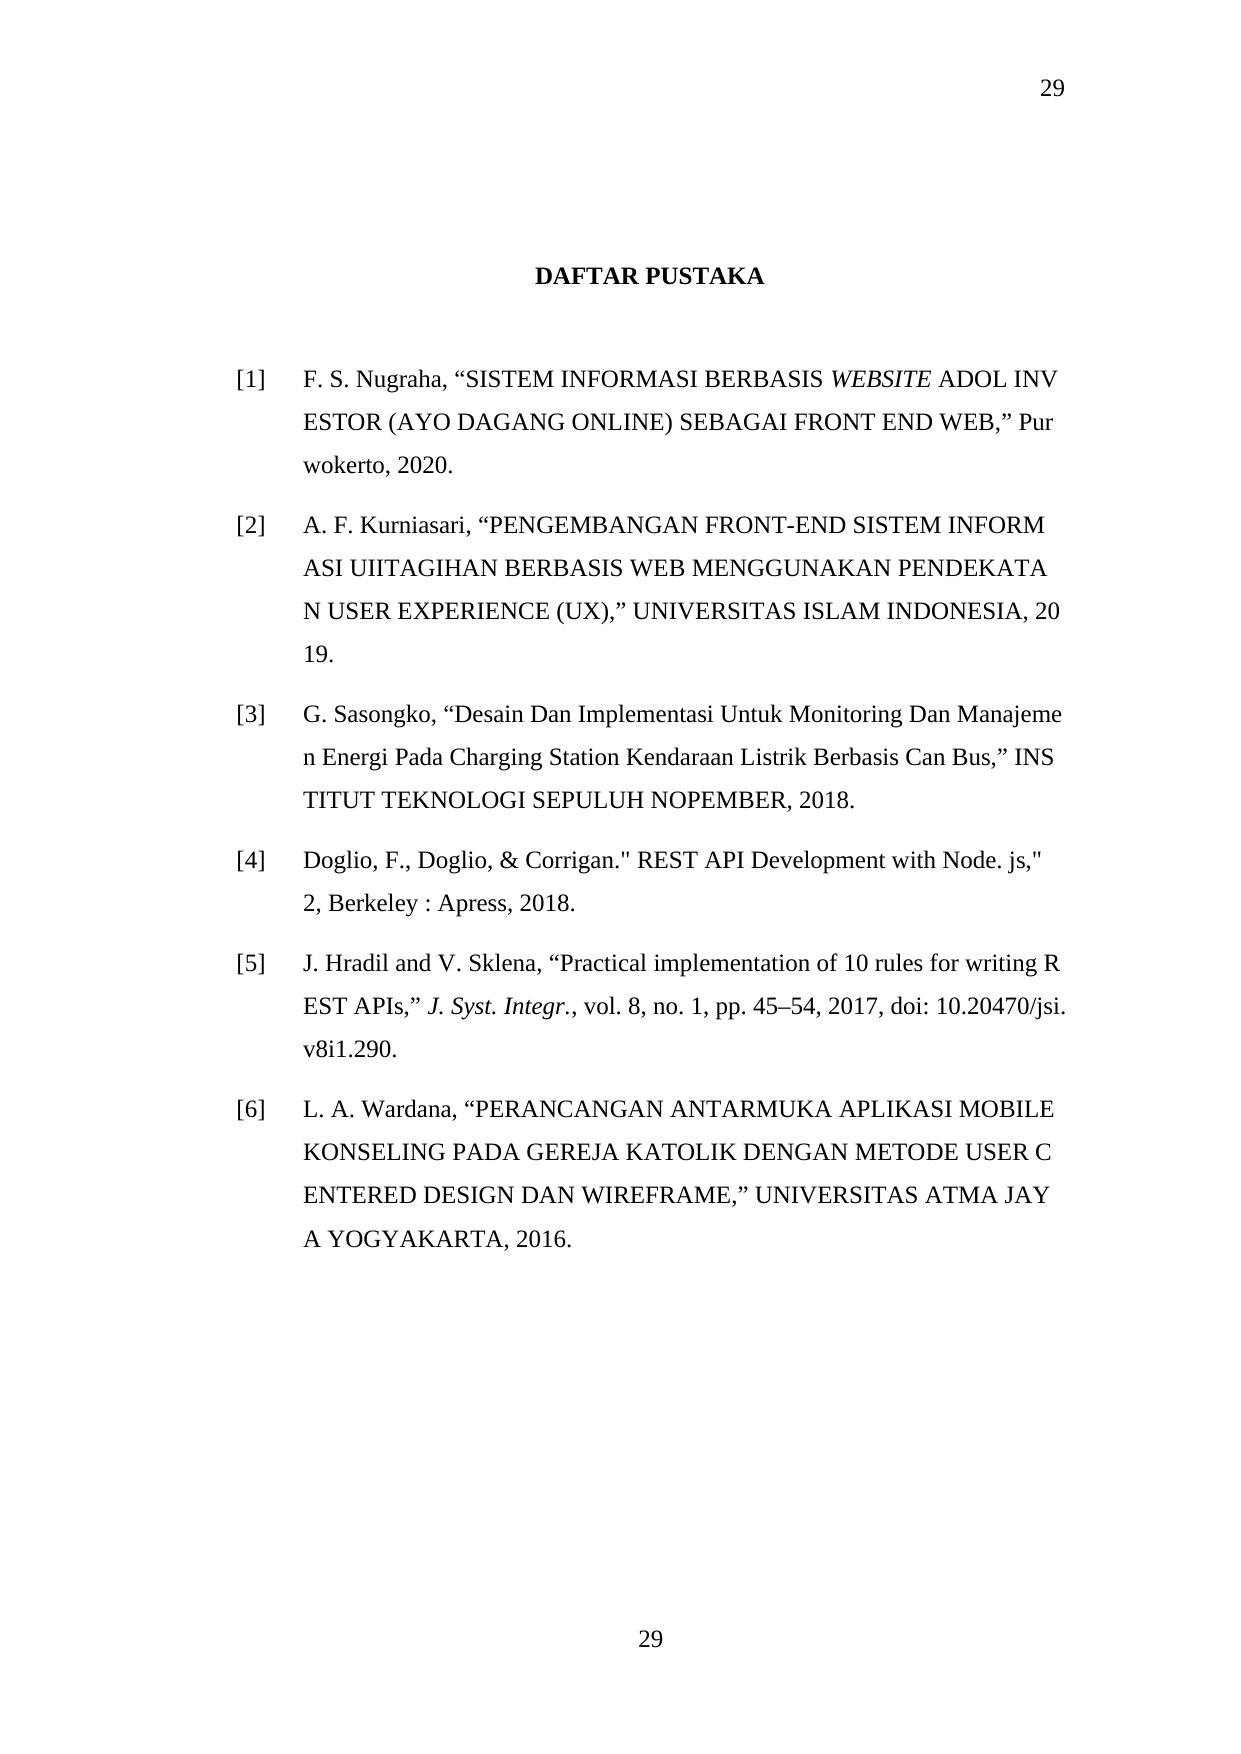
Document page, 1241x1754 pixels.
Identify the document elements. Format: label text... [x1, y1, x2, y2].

text [4] Doglio, F., Doglio, & Corrigan." REST API Development with Node. js," 2, Berkeley : Apress, 2018. [236, 845, 1063, 917]
text [6] L. A. Wardana, “PERANCANGAN ANTARMUKA APLIKASI MOBILE KONSELING PADA GEREJA KATOLIK DENGAN METODE USER CENTERED DESIGN DAN WIREFRAME,” UNIVERSITAS ATMA JAYA YOGYAKARTA, 2016. [236, 1094, 1063, 1252]
text [1] F. S. Nugraha, “SISTEM INFORMASI BERBASIS WEBSITE ADOL INVESTOR (AYO DAGANG ONLINE) SEBAGAI FRONT END WEB,” Purwokerto, 2020. [236, 364, 1063, 479]
text [3] G. Sasongko, “Desain Dan Implementasi Untuk Monitoring Dan Manajemen Energi Pada Charging Station Kendaraan Listrik Berbasis Can Bus,” INSTITUT TEKNOLOGI SEPULUH NOPEMBER, 2018. [236, 699, 1063, 814]
text [2] A. F. Kurniasari, “PENGEMBANGAN FRONT-END SISTEM INFORMASI UIITAGIHAN BERBASIS WEB MENGGUNAKAN PENDEKATAN USER EXPERIENCE (UX),” UNIVERSITAS ISLAM INDONESIA, 2019. [236, 510, 1063, 668]
text [5] J. Hradil and V. Sklena, “Practical implementation of 10 rules for writing REST APIs,” J. Syst. Integr., vol. 8, no. 1, pp. 45–54, 2017, doi: 10.20470/jsi.v8i1.290. [236, 948, 1063, 1063]
subtitle DAFTAR PUSTAKA [236, 261, 1063, 290]
